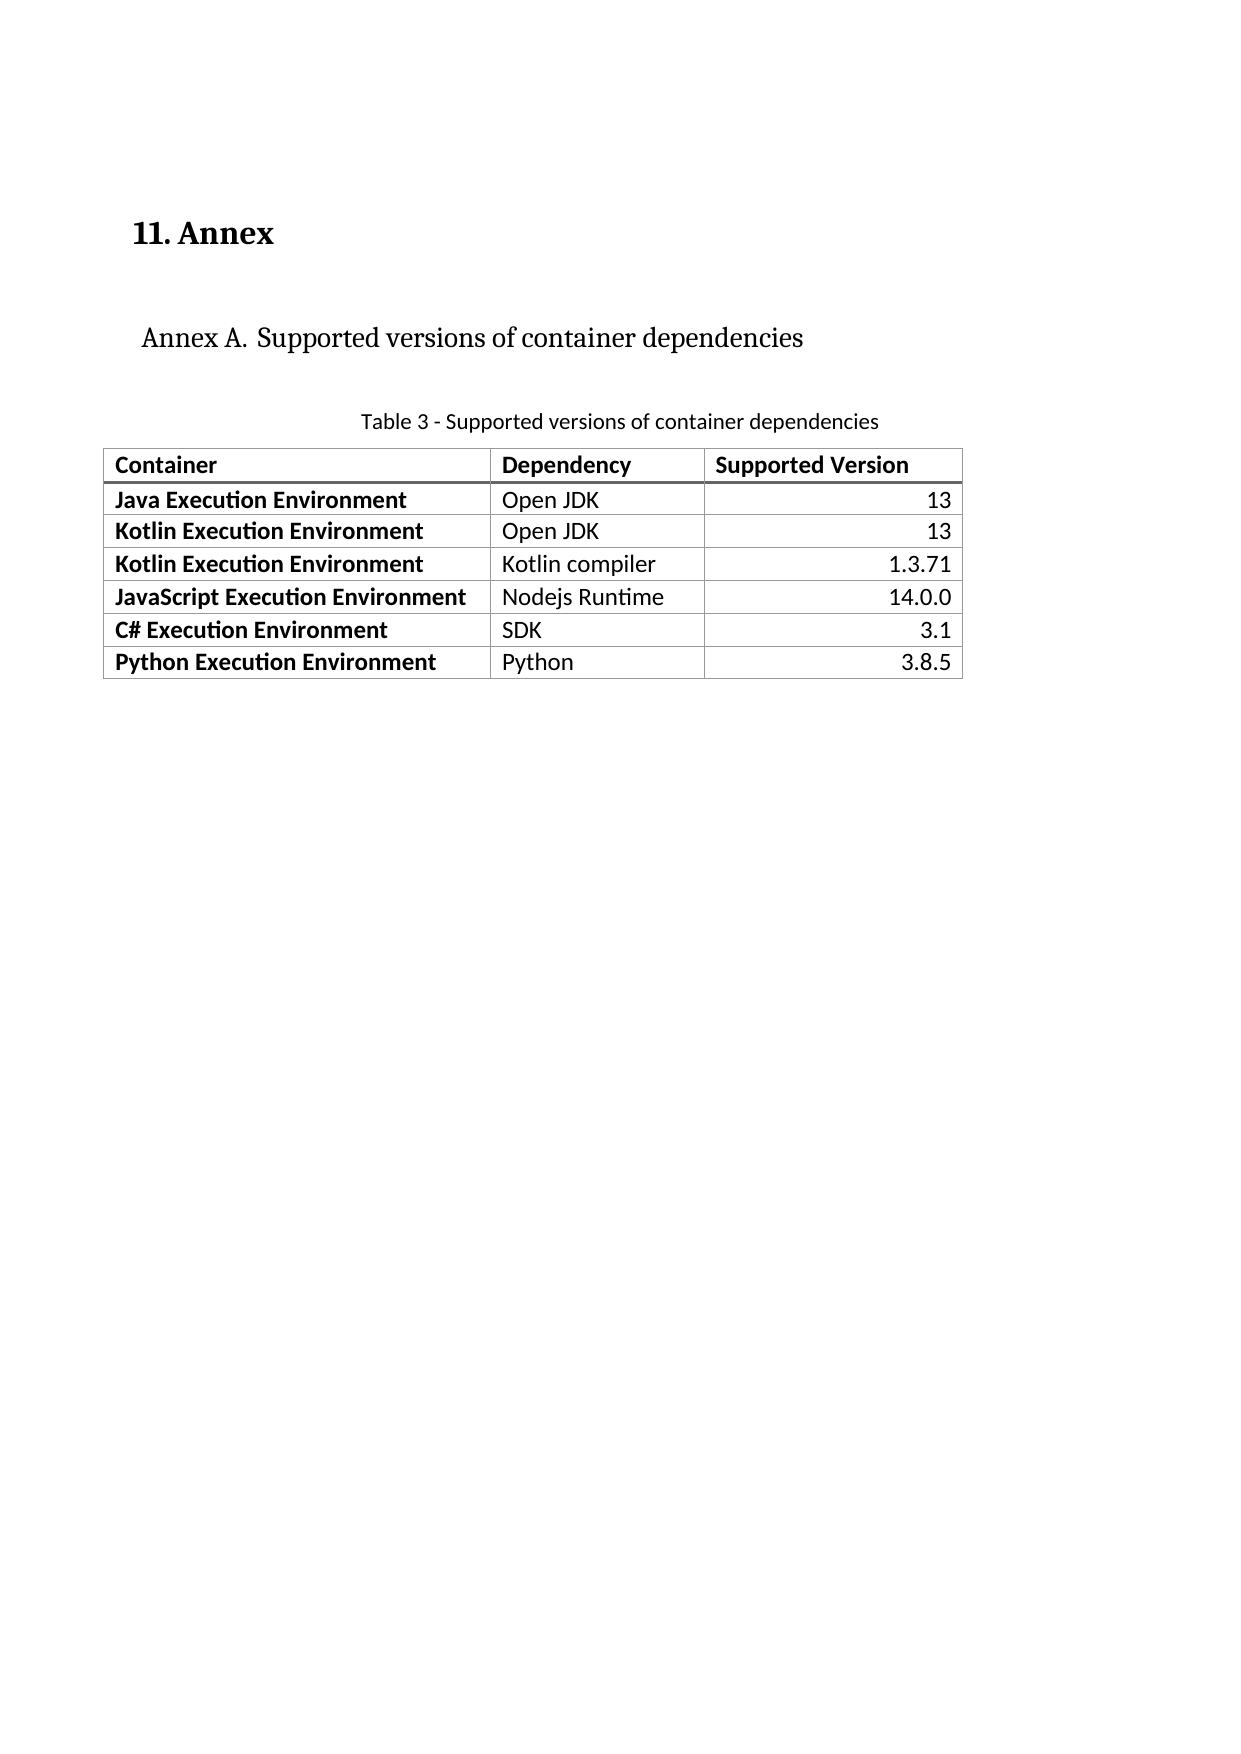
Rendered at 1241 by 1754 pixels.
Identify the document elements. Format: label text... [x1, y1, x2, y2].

table_header Container [104, 449, 490, 481]
table_cell 14.0.0 [705, 581, 962, 613]
subtitle Annex [133, 215, 1137, 253]
table_cell C# Execution Environment [104, 614, 490, 646]
table_header Dependency [491, 449, 704, 481]
table_cell Kotlin compiler [491, 548, 704, 580]
table_cell 13 [705, 515, 962, 547]
table_cell 13 [705, 484, 962, 514]
list Supported versions of container dependencies [141, 321, 1137, 355]
table_cell 1.3.71 [705, 548, 962, 580]
table_cell 3.8.5 [705, 647, 962, 678]
table_header Supported Version [705, 449, 962, 481]
table_cell Java Execution Environment [104, 484, 490, 514]
table_cell Kotlin Execution Environment [104, 548, 490, 580]
table_cell Python [491, 647, 704, 678]
table_cell Python Execution Environment [104, 647, 490, 678]
table_cell 3.1 [705, 614, 962, 646]
table_cell Open JDK [491, 484, 704, 514]
table_cell JavaScript Execution Environment [104, 581, 490, 613]
table_cell Open JDK [491, 515, 704, 547]
table_cell Nodejs Runtime [491, 581, 704, 613]
text Table 3 - Supported versions of container dependencies [103, 407, 1137, 435]
table_cell Kotlin Execution Environment [104, 515, 490, 547]
table_cell SDK [491, 614, 704, 646]
